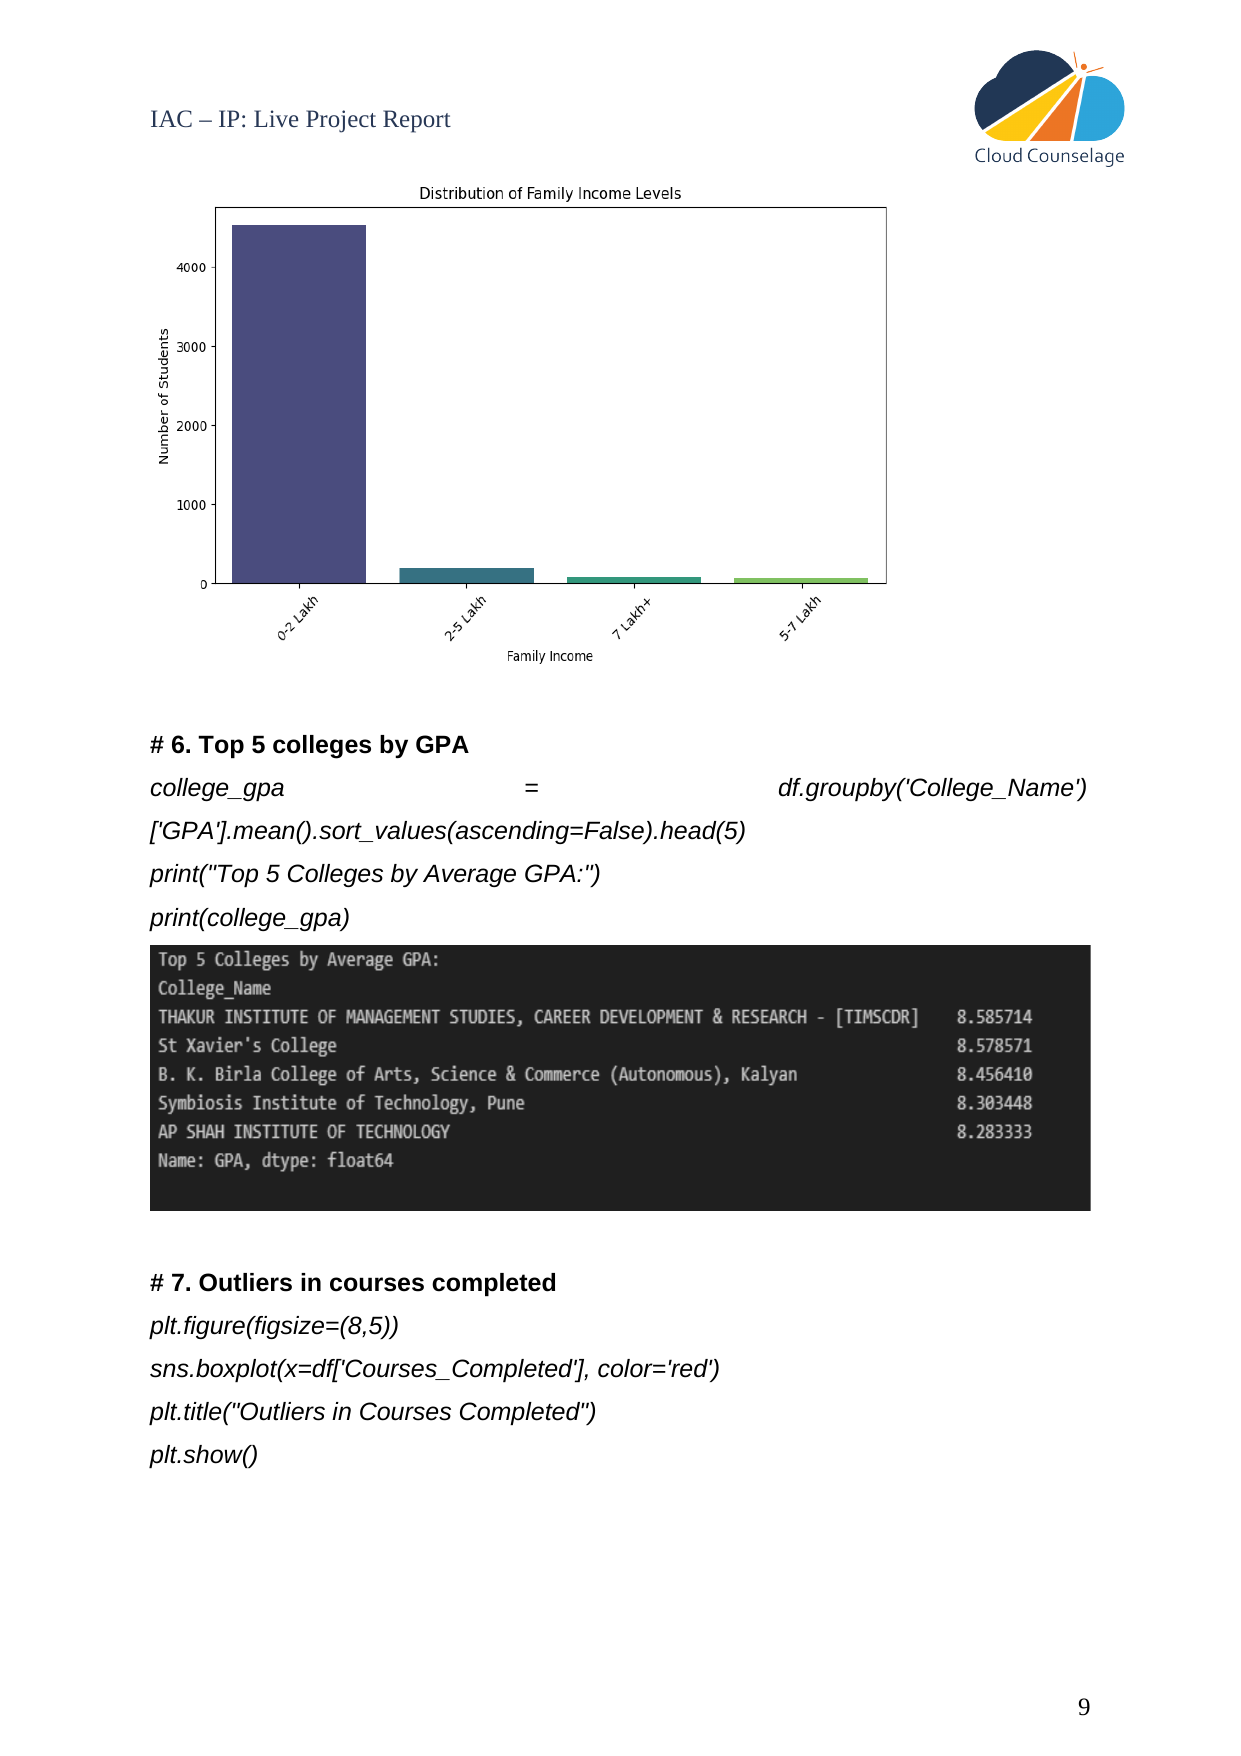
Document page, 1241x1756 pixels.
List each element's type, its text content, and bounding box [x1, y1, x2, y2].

text sns.boxplot(x=df['Courses_Completed'], color='red') [150, 1354, 1090, 1383]
text plt.title("Outliers in Courses Completed") [150, 1397, 1090, 1426]
text print("Top 5 Colleges by Average GPA:") [150, 859, 1090, 888]
text college_gpa = df.groupby('College_Name')['GPA'].mean().sort_values(ascending=False).head(5) [150, 773, 1090, 845]
picture [974, 50, 1125, 167]
text print(college_gpa) [150, 902, 1090, 931]
picture [150, 945, 1091, 1211]
text plt.figure(figsize=(8,5)) [150, 1311, 1090, 1339]
text # 7. Outliers in courses completed [150, 1268, 1090, 1296]
text plt.show() [150, 1440, 1090, 1469]
text # 6. Top 5 colleges by GPA [150, 730, 1090, 759]
picture [150, 177, 893, 673]
